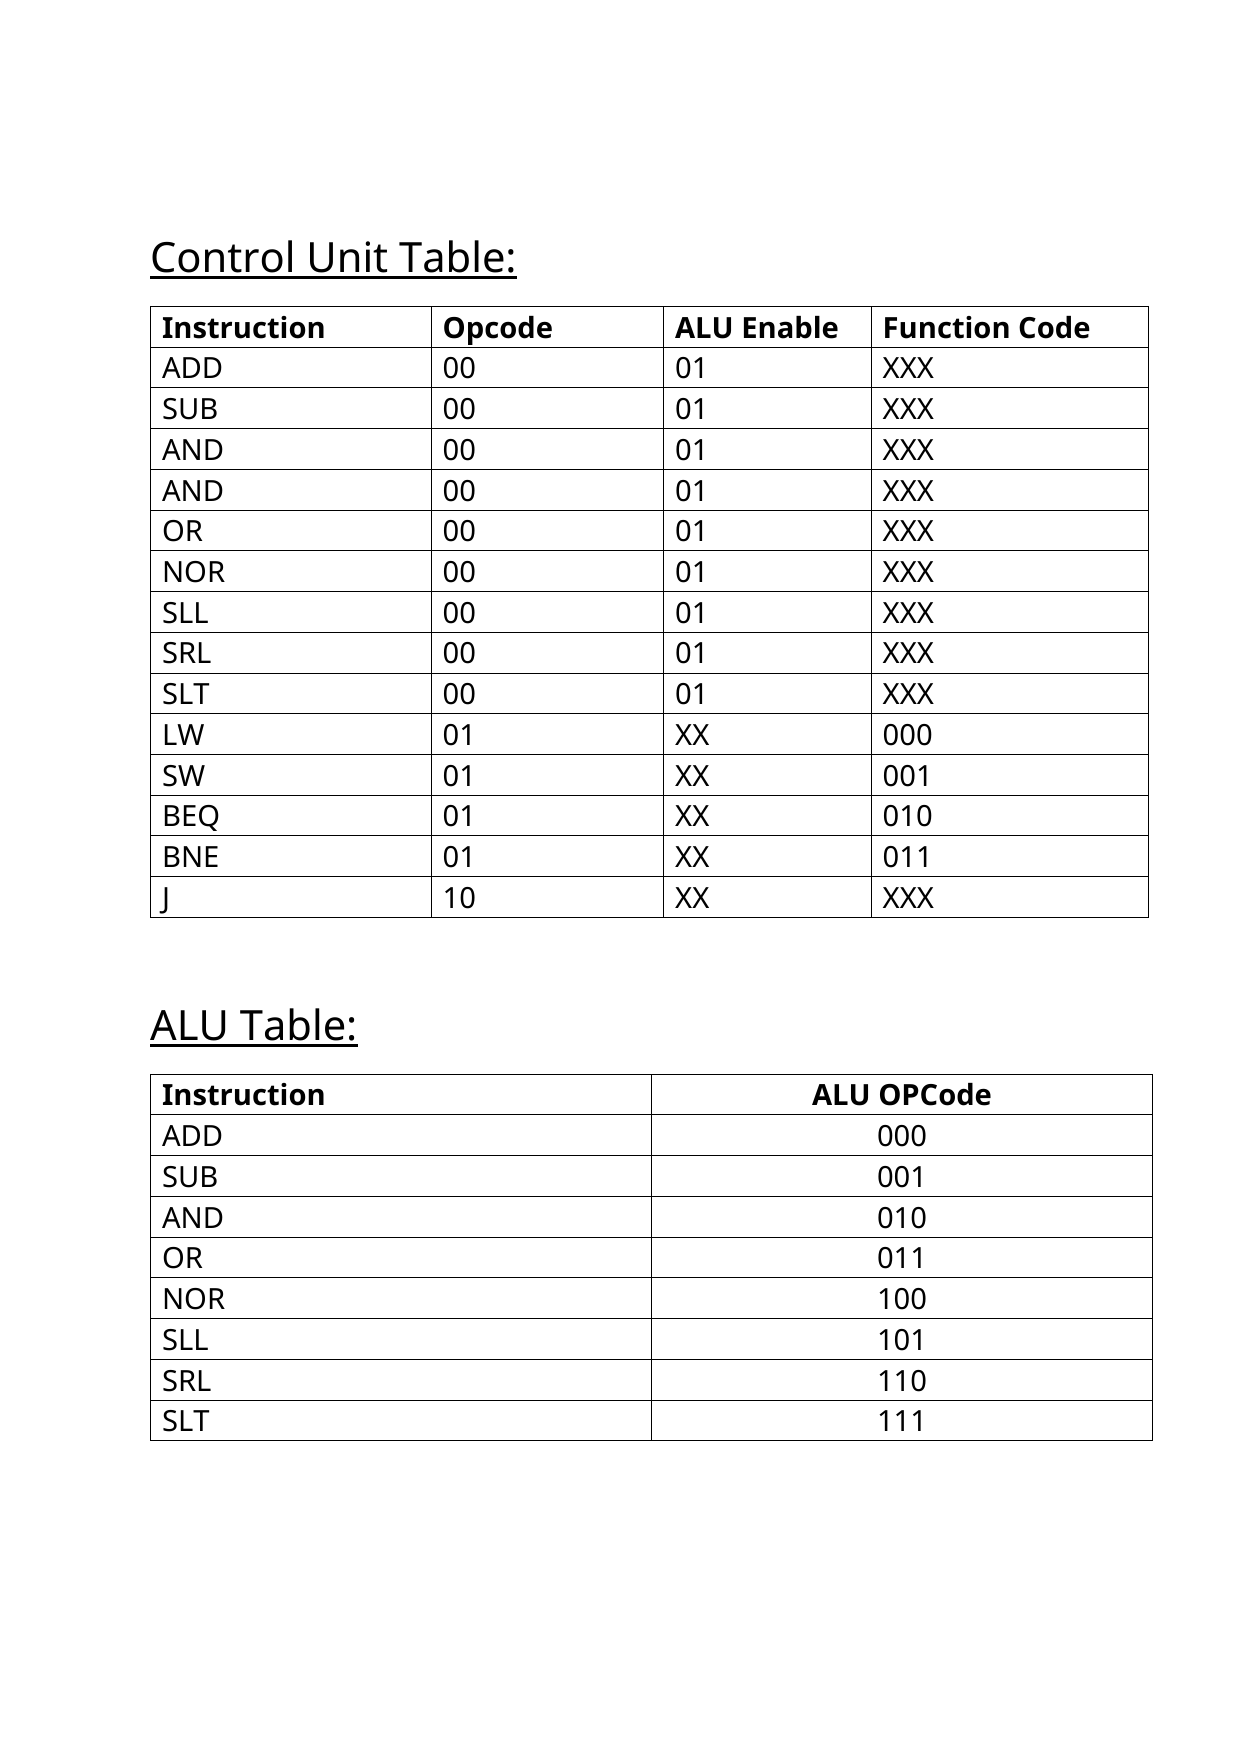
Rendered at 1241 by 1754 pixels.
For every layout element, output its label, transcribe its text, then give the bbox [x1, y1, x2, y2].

table_cell 111 [652, 1401, 1152, 1440]
table_cell 00 [432, 674, 663, 713]
table_cell 001 [872, 755, 1148, 794]
table_cell SLT [151, 1401, 651, 1440]
table_cell XXX [872, 429, 1148, 469]
text ALU Table: [150, 996, 1090, 1052]
table_cell SLL [151, 1319, 651, 1359]
table_cell 110 [652, 1360, 1152, 1399]
table_cell SUB [151, 388, 431, 428]
table_cell 01 [664, 511, 871, 550]
table_cell 00 [432, 429, 663, 469]
table_cell 001 [652, 1156, 1152, 1196]
table_cell ADD [151, 1115, 651, 1155]
table_cell 01 [664, 470, 871, 509]
table_header Function Code [872, 307, 1148, 347]
table_cell 010 [652, 1197, 1152, 1237]
table_cell 01 [664, 551, 871, 591]
table_cell 01 [664, 348, 871, 387]
text Control Unit Table: [150, 228, 1090, 285]
table_cell LW [151, 714, 431, 754]
table_cell XX [664, 714, 871, 754]
table_cell XX [664, 755, 871, 794]
table_cell 01 [664, 429, 871, 469]
table_cell XX [664, 877, 871, 917]
table_cell 100 [652, 1278, 1152, 1318]
table_cell AND [151, 470, 431, 509]
table_header Opcode [432, 307, 663, 347]
table_cell 00 [432, 551, 663, 591]
table_cell SRL [151, 633, 431, 672]
table_cell 00 [432, 348, 663, 387]
table_cell ADD [151, 348, 431, 387]
table_cell 00 [432, 470, 663, 509]
table_cell NOR [151, 1278, 651, 1318]
table_cell 00 [432, 388, 663, 428]
table_cell SUB [151, 1156, 651, 1196]
table_cell XX [664, 796, 871, 835]
table_cell 01 [664, 674, 871, 713]
table_cell 011 [652, 1238, 1152, 1277]
table_cell XXX [872, 511, 1148, 550]
table_cell NOR [151, 551, 431, 591]
table_cell 011 [872, 836, 1148, 876]
table_header ALU OPCode [652, 1075, 1152, 1114]
table_cell 00 [432, 592, 663, 632]
table_cell 01 [664, 388, 871, 428]
table_cell SLL [151, 592, 431, 632]
table_cell XXX [872, 470, 1148, 509]
table_cell 01 [432, 714, 663, 754]
table_cell 101 [652, 1319, 1152, 1359]
table_cell AND [151, 429, 431, 469]
table_cell XXX [872, 348, 1148, 387]
table_cell AND [151, 1197, 651, 1237]
table_cell XXX [872, 877, 1148, 917]
table_cell SW [151, 755, 431, 794]
table_header Instruction [151, 307, 431, 347]
table_cell XXX [872, 674, 1148, 713]
table_cell 01 [664, 633, 871, 672]
table_cell XXX [872, 388, 1148, 428]
table_cell 000 [872, 714, 1148, 754]
table_cell 00 [432, 511, 663, 550]
table_cell BEQ [151, 796, 431, 835]
table_cell OR [151, 1238, 651, 1277]
table_cell 000 [652, 1115, 1152, 1155]
table_cell 01 [432, 796, 663, 835]
table_cell 10 [432, 877, 663, 917]
table_cell 01 [432, 836, 663, 876]
table_cell BNE [151, 836, 431, 876]
table_cell XXX [872, 633, 1148, 672]
table_cell XXX [872, 551, 1148, 591]
table_cell OR [151, 511, 431, 550]
table_cell 01 [432, 755, 663, 794]
table_cell 01 [664, 592, 871, 632]
table_cell XX [664, 836, 871, 876]
table_cell SRL [151, 1360, 651, 1399]
table_cell XXX [872, 592, 1148, 632]
table_header Instruction [151, 1075, 651, 1114]
table_cell 010 [872, 796, 1148, 835]
table_header ALU Enable [664, 307, 871, 347]
table_cell 00 [432, 633, 663, 672]
table_cell J [151, 877, 431, 917]
table_cell SLT [151, 674, 431, 713]
